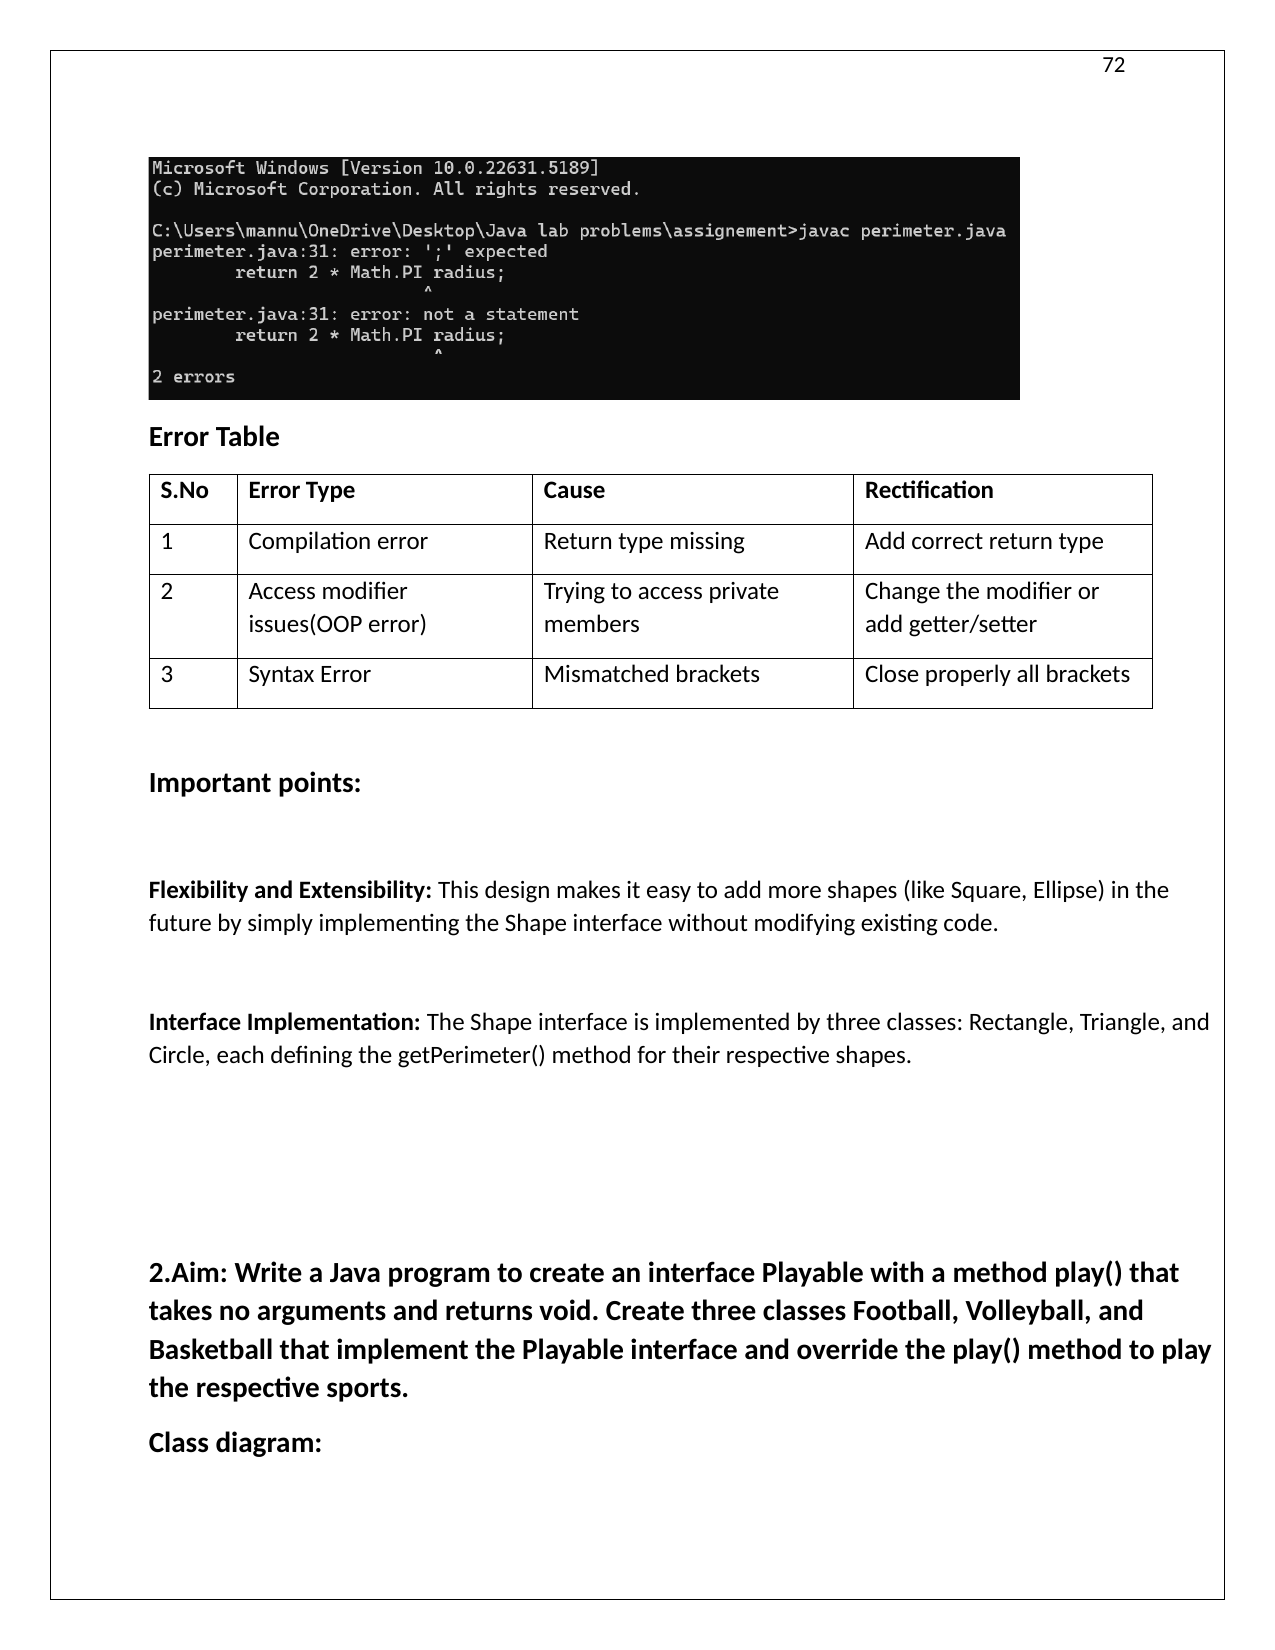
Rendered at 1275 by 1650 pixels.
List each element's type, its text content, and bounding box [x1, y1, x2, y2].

text Class diagram: [148, 1424, 1275, 1460]
table_cell 3 [150, 659, 237, 708]
table_cell Close properly all brackets [854, 659, 1152, 708]
table_header Error Type [238, 475, 532, 524]
table_cell Change the modifier or add getter/setter [854, 575, 1152, 657]
table_cell Compilation error [238, 525, 532, 574]
text Flexibility and Extensibility: This design makes it easy to add more shapes (like Square, Ellipse) in the future by simply implementing the Shape interface without modifying existing code. [148, 874, 1275, 937]
table_cell Mismatched brackets [533, 659, 853, 708]
table_header Cause [533, 475, 853, 524]
text Interface Implementation: The Shape interface is implemented by three classes: Rectangle, Triangle, and Circle, each defining the getPerimeter() method for their respective shapes. [148, 1006, 1275, 1069]
text 2.Aim: Write a Java program to create an interface Playable with a method play() that takes no arguments and returns void. Create three classes Football, Volleyball, and Basketball that implement the Playable interface and override the play() method to play the respective sports. [148, 1254, 1275, 1405]
text Error Table [148, 418, 1275, 454]
table_cell 2 [150, 575, 237, 657]
table_cell Trying to access private members [533, 575, 853, 657]
table_header Rectification [854, 475, 1152, 524]
table_cell Syntax Error [238, 659, 532, 708]
table_cell Return type missing [533, 525, 853, 574]
table_cell 1 [150, 525, 237, 574]
table_header S.No [150, 475, 237, 524]
table_cell Add correct return type [854, 525, 1152, 574]
text Important points: [148, 764, 1275, 799]
table_cell Access modifier issues(OOP error) [238, 575, 532, 657]
picture [148, 157, 1020, 400]
